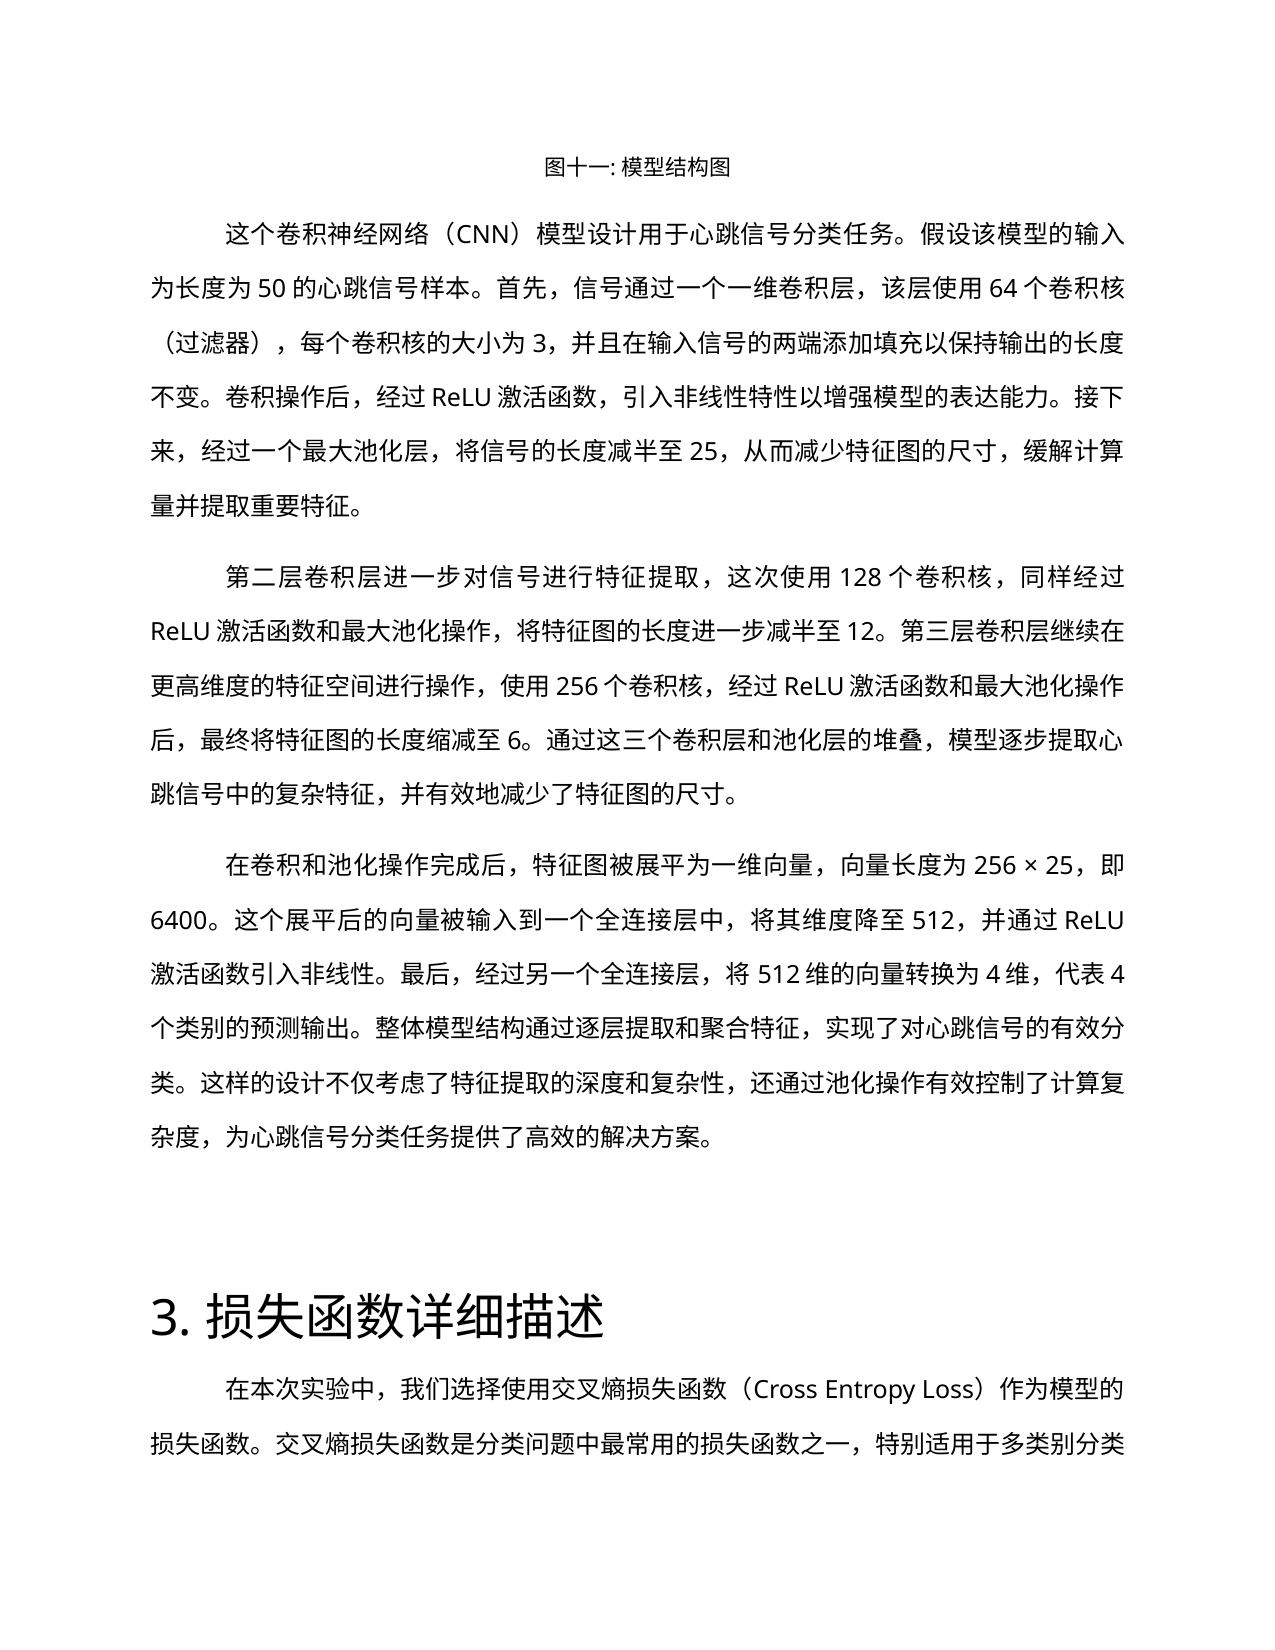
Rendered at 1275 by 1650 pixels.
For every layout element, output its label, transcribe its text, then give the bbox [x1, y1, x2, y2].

text 在卷积和池化操作完成后，特征图被展平为一维向量，向量长度为256 × 25，即6400。这个展平后的向量被输入到一个全连接层中，将其维度降至512，并通过ReLU激活函数引入非线性。最后，经过另一个全连接层，将512维的向量转换为4维，代表4个类别的预测输出。整体模型结构通过逐层提取和聚合特征，实现了对心跳信号的有效分类。这样的设计不仅考虑了特征提取的深度和复杂性，还通过池化操作有效控制了计算复杂度，为心跳信号分类任务提供了高效的解决方案。 [150, 846, 1125, 1154]
text 第二层卷积层进一步对信号进行特征提取，这次使用128个卷积核，同样经过ReLU激活函数和最大池化操作，将特征图的长度进一步减半至12。第三层卷积层继续在更高维度的特征空间进行操作，使用256个卷积核，经过ReLU激活函数和最大池化操作后，最终将特征图的长度缩减至6。通过这三个卷积层和池化层的堆叠，模型逐步提取心跳信号中的复杂特征，并有效地减少了特征图的尺寸。 [150, 557, 1125, 811]
text 这个卷积神经网络（CNN）模型设计用于心跳信号分类任务。假设该模型的输入为长度为50的心跳信号样本。首先，信号通过一个一维卷积层，该层使用64个卷积核（过滤器），每个卷积核的大小为3，并且在输入信号的两端添加填充以保持输出的长度不变。卷积操作后，经过ReLU激活函数，引入非线性特性以增强模型的表达能力。接下来，经过一个最大池化层，将信号的长度减半至25，从而减少特征图的尺寸，缓解计算量并提取重要特征。 [150, 214, 1125, 522]
text 图十一: 模型结构图 [150, 150, 1125, 182]
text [150, 1370, 1125, 1460]
subtitle 损失函数详细描述 [150, 1278, 1125, 1351]
